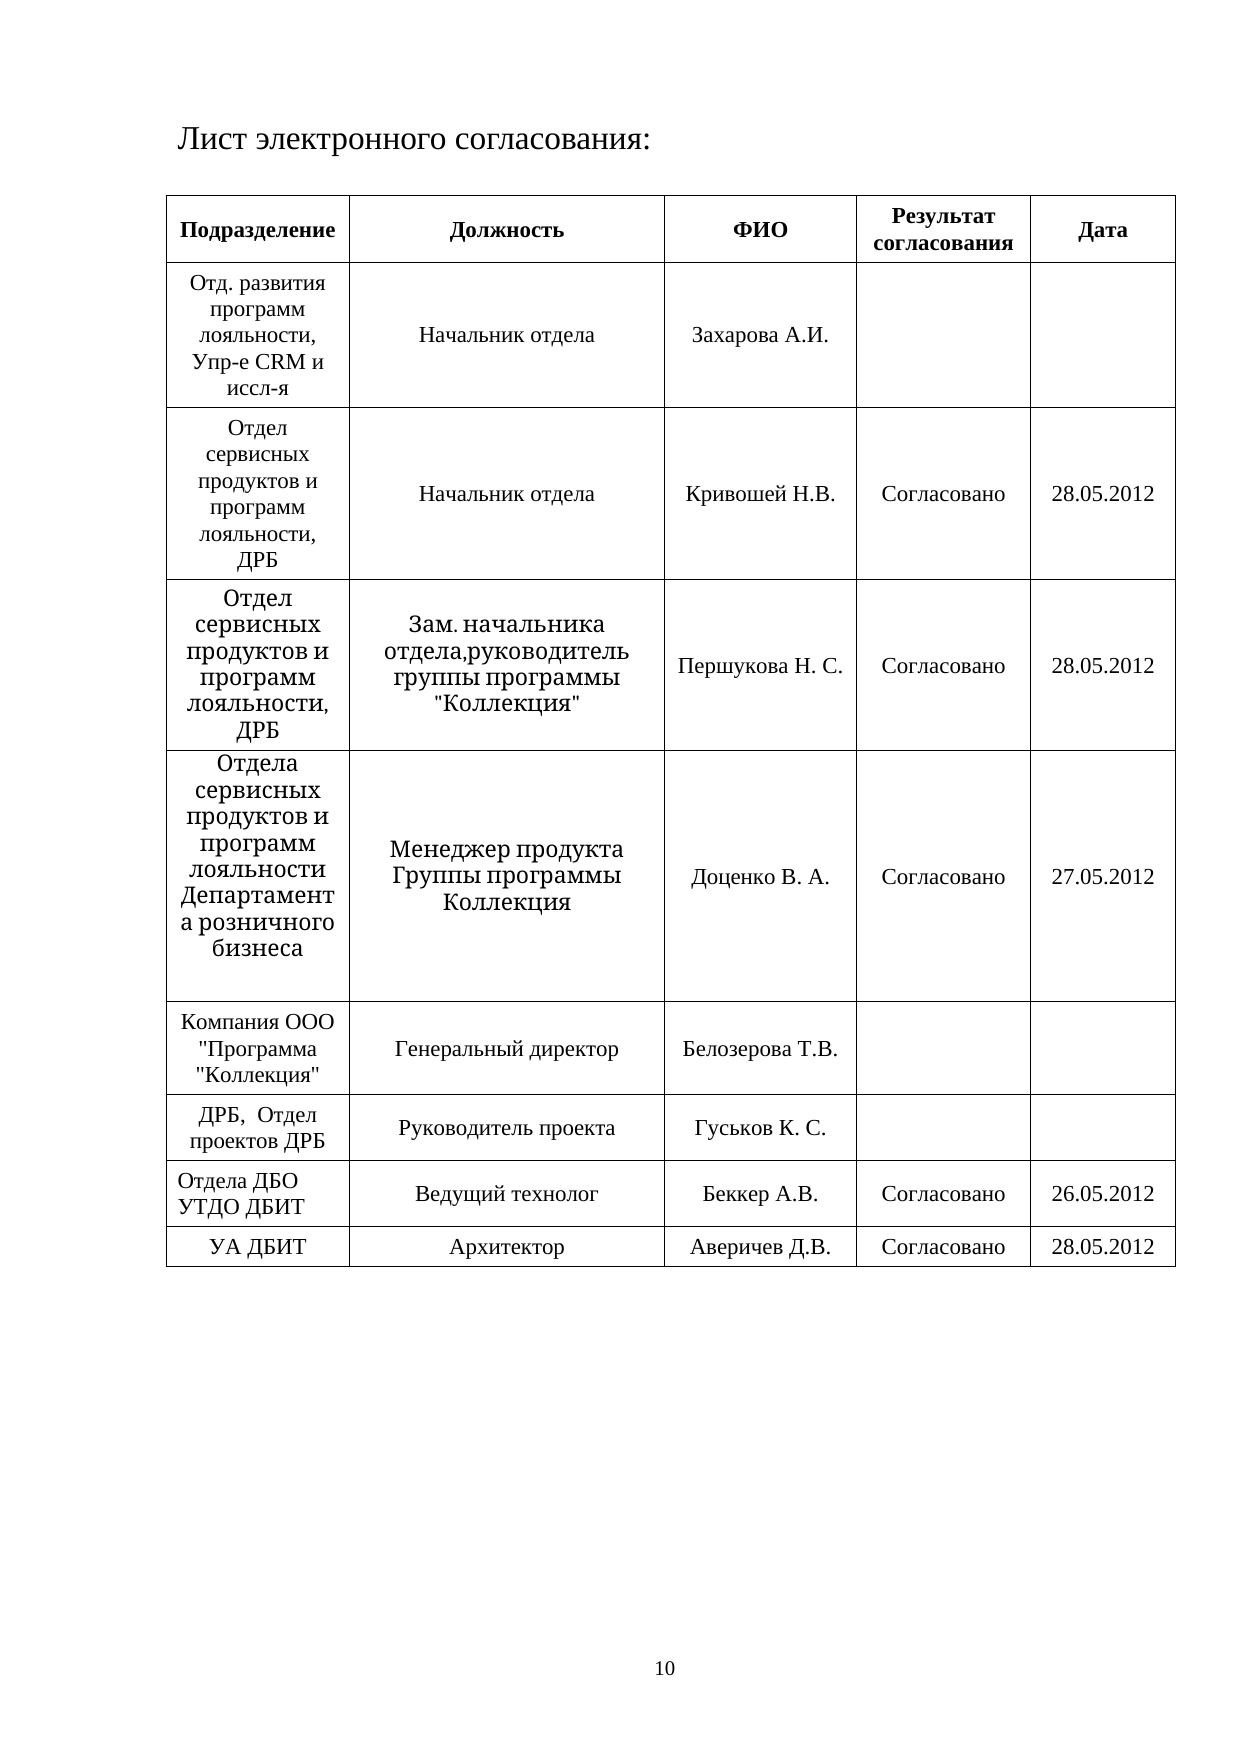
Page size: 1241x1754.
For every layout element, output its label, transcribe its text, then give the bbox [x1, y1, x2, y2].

table_cell Ведущий технолог [350, 1161, 664, 1226]
table_cell Согласовано [857, 1227, 1030, 1266]
table_cell Отд. развития программ лояльности, Упр-е CRM и иссл-я [167, 263, 349, 407]
table_cell Захарова А.И. [665, 263, 856, 407]
table_cell Отдела ДБО УТДО ДБИТ [167, 1161, 349, 1226]
table_cell Генеральный директор [350, 1002, 664, 1093]
table_cell Согласовано [857, 408, 1030, 578]
table_cell УА ДБИТ [167, 1227, 349, 1266]
table_cell Согласовано [857, 580, 1030, 750]
table_cell 28.05.2012 [1031, 408, 1175, 578]
table_header Дата [1031, 196, 1175, 262]
table_cell 28.05.2012 [1031, 1227, 1175, 1266]
table_cell Согласовано [857, 751, 1030, 1001]
table_cell [1031, 263, 1175, 407]
table_header Должность [350, 196, 664, 262]
table_cell [857, 1002, 1030, 1093]
table_cell [857, 1095, 1030, 1160]
table_cell Кривошей Н.В. [665, 408, 856, 578]
table_cell Беккер А.В. [665, 1161, 856, 1226]
table_cell Руководитель проекта [350, 1095, 664, 1160]
table_header Подразделение [167, 196, 349, 262]
table_cell Начальник отдела [350, 408, 664, 578]
table_cell Аверичев Д.В. [665, 1227, 856, 1266]
table_cell Компания ООО "Программа "Коллекция" [167, 1002, 349, 1093]
table_cell Отдела сервисных продуктов и программ лояльности Департамента розничного бизнеса [167, 751, 349, 1001]
table_cell [857, 263, 1030, 407]
table_cell Начальник отдела [350, 263, 664, 407]
table_cell Менеджер продукта Группы программы Коллекция [350, 751, 664, 1001]
table_cell Согласовано [857, 1161, 1030, 1226]
table_cell Першукова Н. С. [665, 580, 856, 750]
table_header Результат согласования [857, 196, 1030, 262]
text Лист электронного согласования: [177, 118, 1152, 156]
table_cell Архитектор [350, 1227, 664, 1266]
table_cell Отдел сервисных продуктов и программ лояльности, ДРБ [167, 408, 349, 578]
table_cell [1031, 1002, 1175, 1093]
table_cell ДРБ, Отдел проектов ДРБ [167, 1095, 349, 1160]
table_cell Отдел сервисных продуктов и программ лояльности, ДРБ [167, 580, 349, 750]
table_cell 27.05.2012 [1031, 751, 1175, 1001]
table_cell Белозерова Т.В. [665, 1002, 856, 1093]
table_cell 26.05.2012 [1031, 1161, 1175, 1226]
table_cell Доценко В. А. [665, 751, 856, 1001]
table_cell Гуськов К. С. [665, 1095, 856, 1160]
table_cell [1031, 1095, 1175, 1160]
table_cell 28.05.2012 [1031, 580, 1175, 750]
table_header ФИО [665, 196, 856, 262]
table_cell Зам. начальника отдела,руководитель группы программы "Коллекция" [350, 580, 664, 750]
